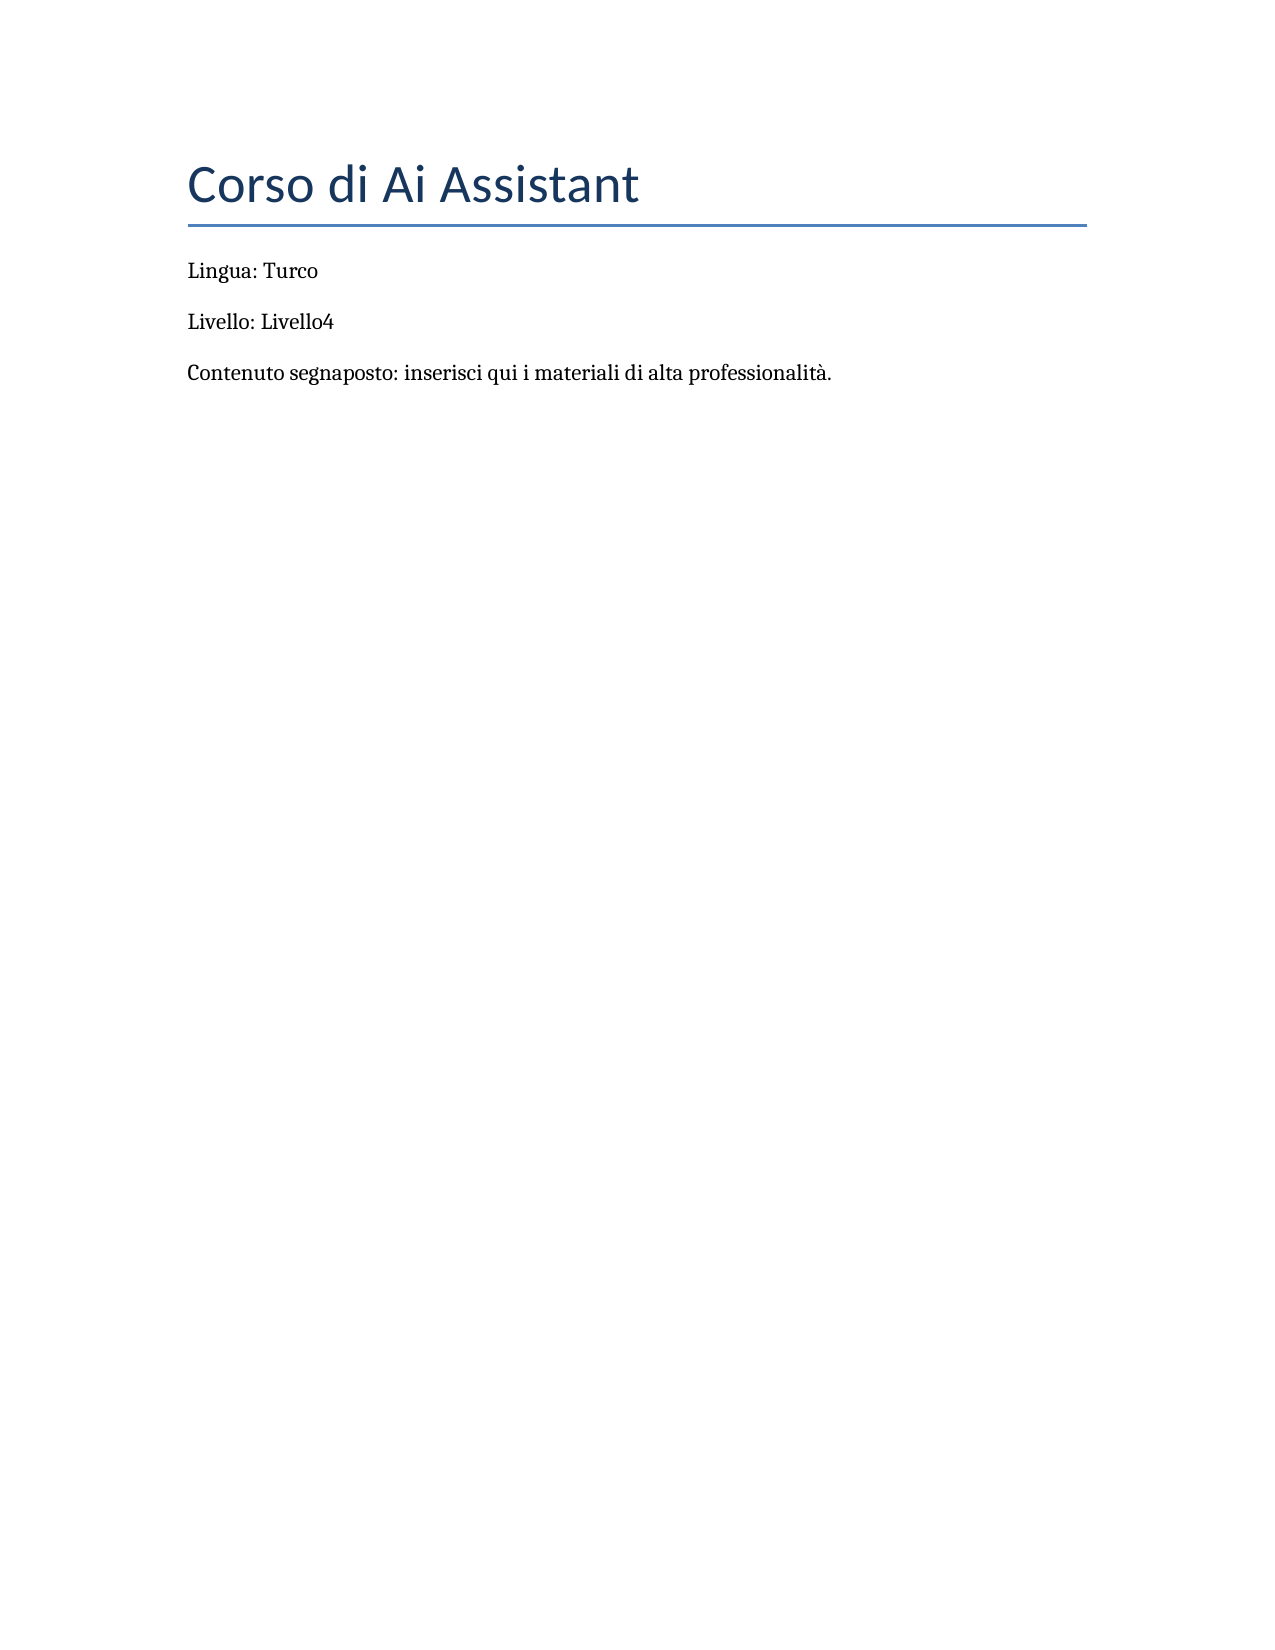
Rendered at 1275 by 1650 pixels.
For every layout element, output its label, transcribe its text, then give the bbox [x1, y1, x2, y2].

text Contenuto segnaposto: inserisci qui i materiali di alta professionalità. [187, 360, 1087, 386]
text Lingua: Turco [187, 258, 1087, 284]
title Corso di Ai Assistant [187, 150, 1087, 227]
text Livello: Livello4 [187, 309, 1087, 335]
